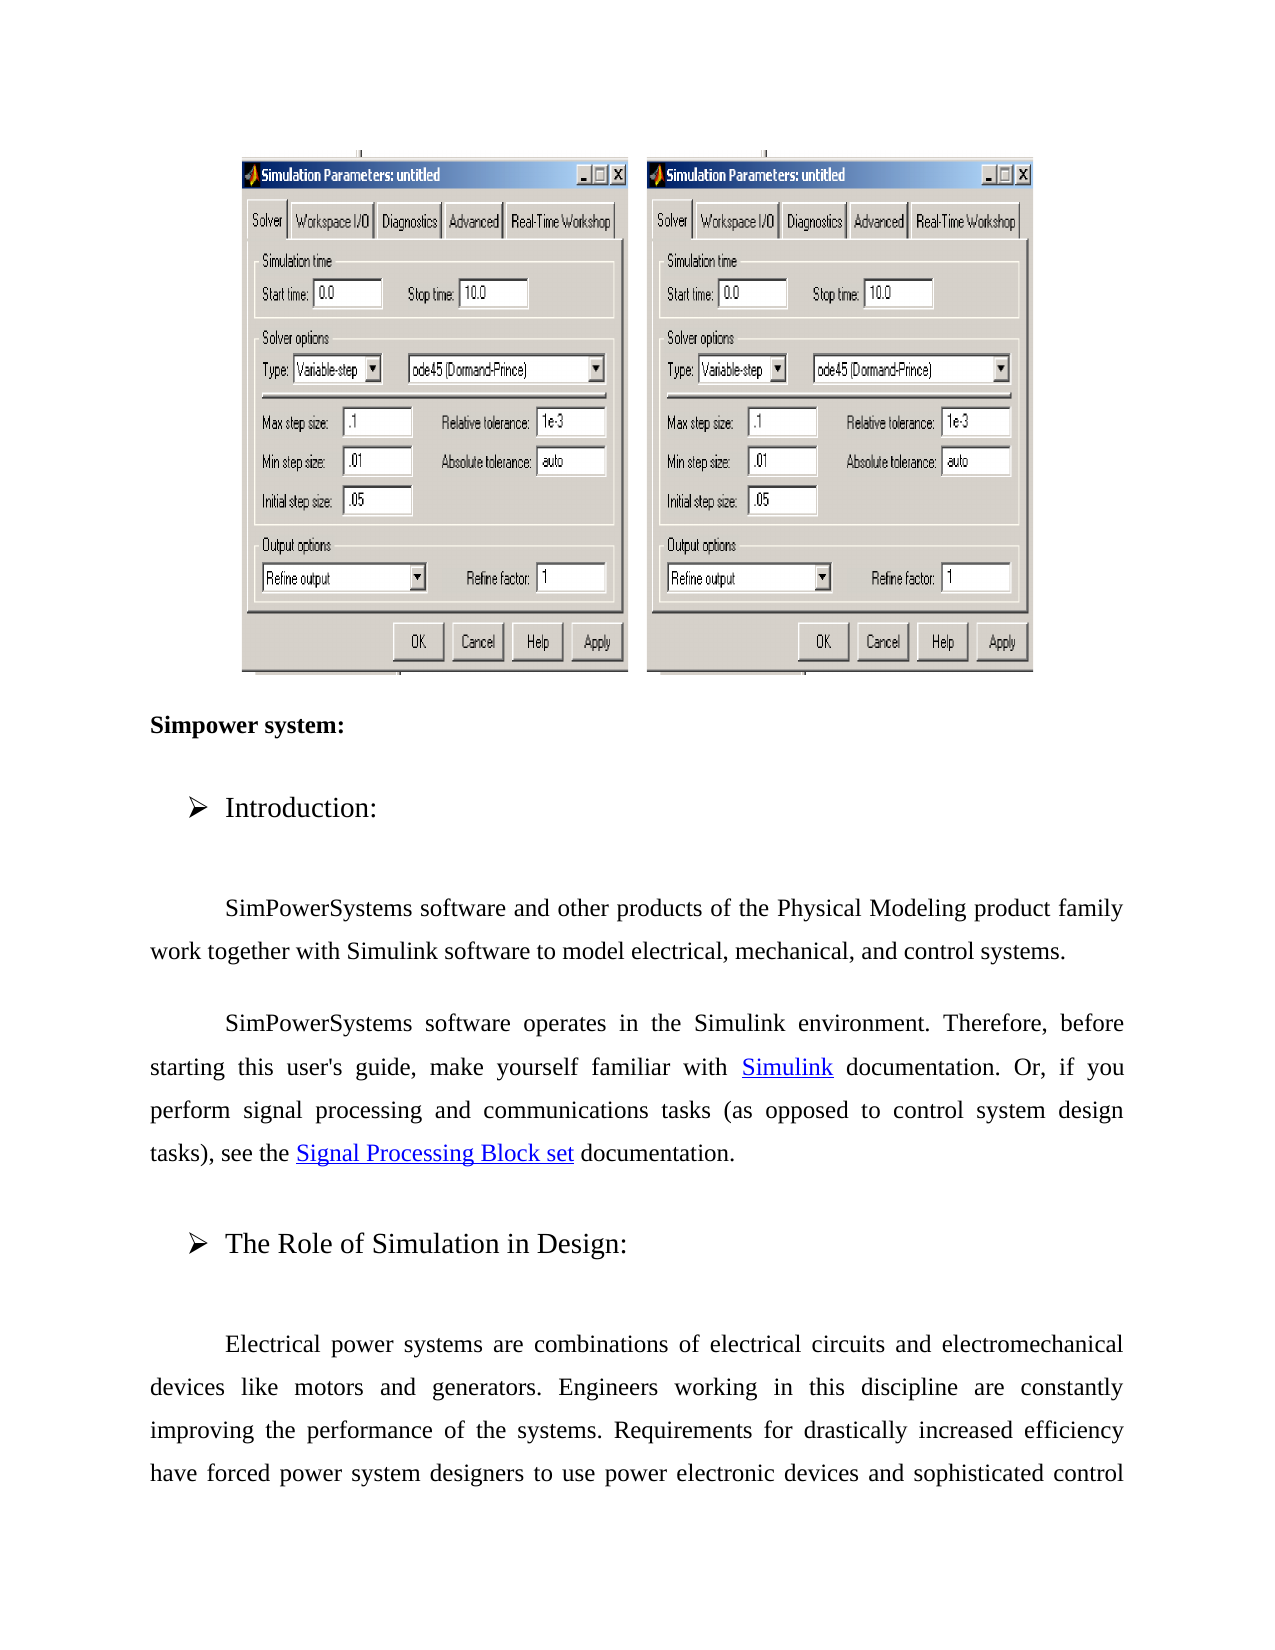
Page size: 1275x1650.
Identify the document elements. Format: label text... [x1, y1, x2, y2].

list The Role of Simulation in Design: [187, 1210, 1125, 1270]
picture [241, 150, 629, 675]
list Introduction: [187, 774, 1125, 834]
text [150, 1329, 1125, 1487]
text SimPowerSystems software and other products of the Physical Modeling product family work together with Simulink software to model electrical, mechanical, and control systems. [150, 893, 1125, 965]
text SimPowerSystems software operates in the Simulink environment. Therefore, before starting this user's guide, make yourself familiar with Simulink documentation. Or, if you perform signal processing and communications tasks (as opposed to control system design tasks), see the Signal Processing Block set documentation. [150, 1008, 1125, 1167]
text Simpower system: [150, 710, 1125, 739]
picture [646, 150, 1034, 675]
